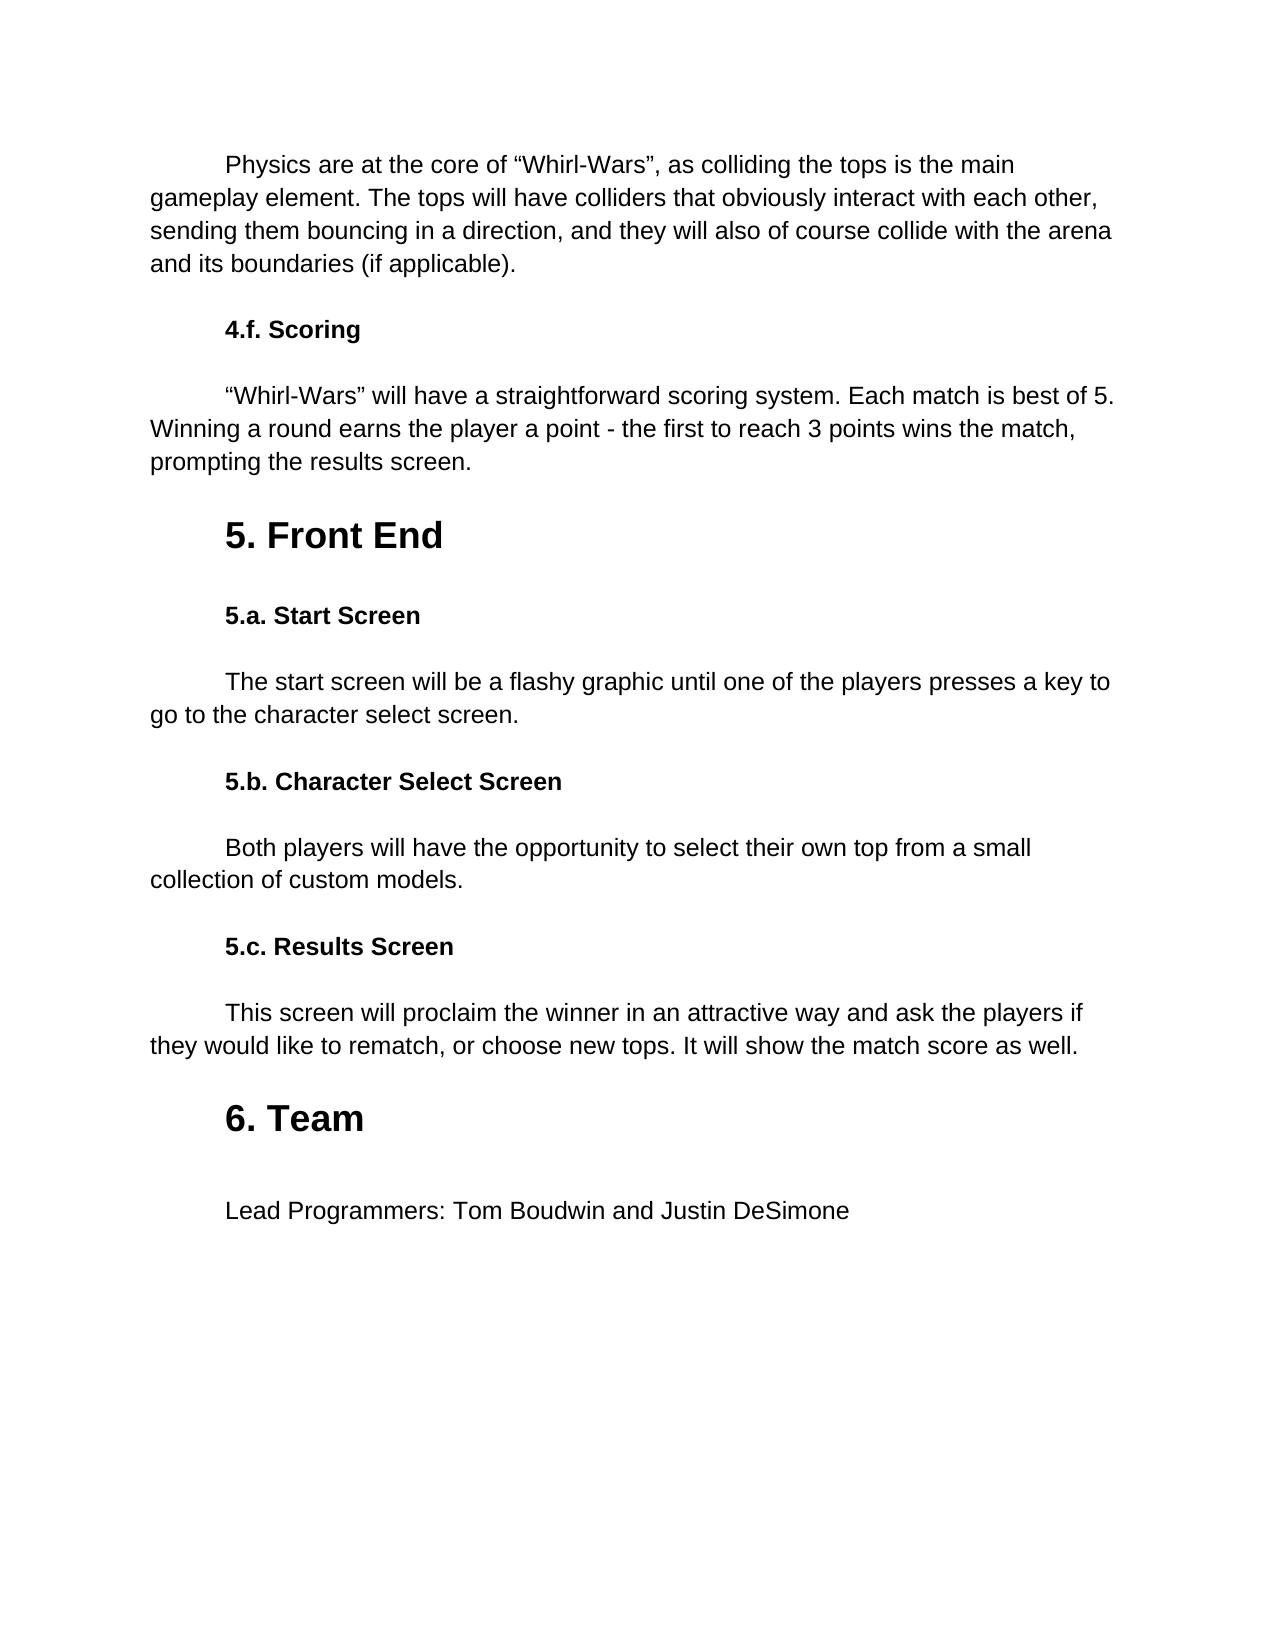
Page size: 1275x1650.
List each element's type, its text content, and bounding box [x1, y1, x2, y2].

text This screen will proclaim the winner in an attractive way and ask the players if they would like to rematch, or choose new tops. It will show the match score as well. [150, 998, 1125, 1059]
text Both players will have the opportunity to select their own top from a small collection of custom models. [150, 832, 1125, 894]
text “Whirl-Wars” will have a straightforward scoring system. Each match is best of 5. Winning a round earns the player a point - the first to reach 3 points wins the match, prompting the results screen. [150, 381, 1125, 476]
text 5.a. Start Screen [150, 601, 1125, 630]
text The start screen will be a flashy graphic until one of the players presses a key to go to the character select screen. [150, 667, 1125, 729]
text 5. Front End [150, 513, 1125, 556]
text 4.f. Scoring [150, 315, 1125, 344]
text Lead Programmers: Tom Boudwin and Justin DeSimone [150, 1196, 1125, 1224]
text 6. Team [150, 1097, 1125, 1140]
text Physics are at the core of “Whirl-Wars”, as colliding the tops is the main gameplay element. The tops will have colliders that obviously interact with each other, sending them bouncing in a direction, and they will also of course collide with the arena and its boundaries (if applicable). [150, 150, 1125, 278]
text 5.c. Results Screen [150, 932, 1125, 960]
text 5.b. Character Select Screen [150, 766, 1125, 795]
